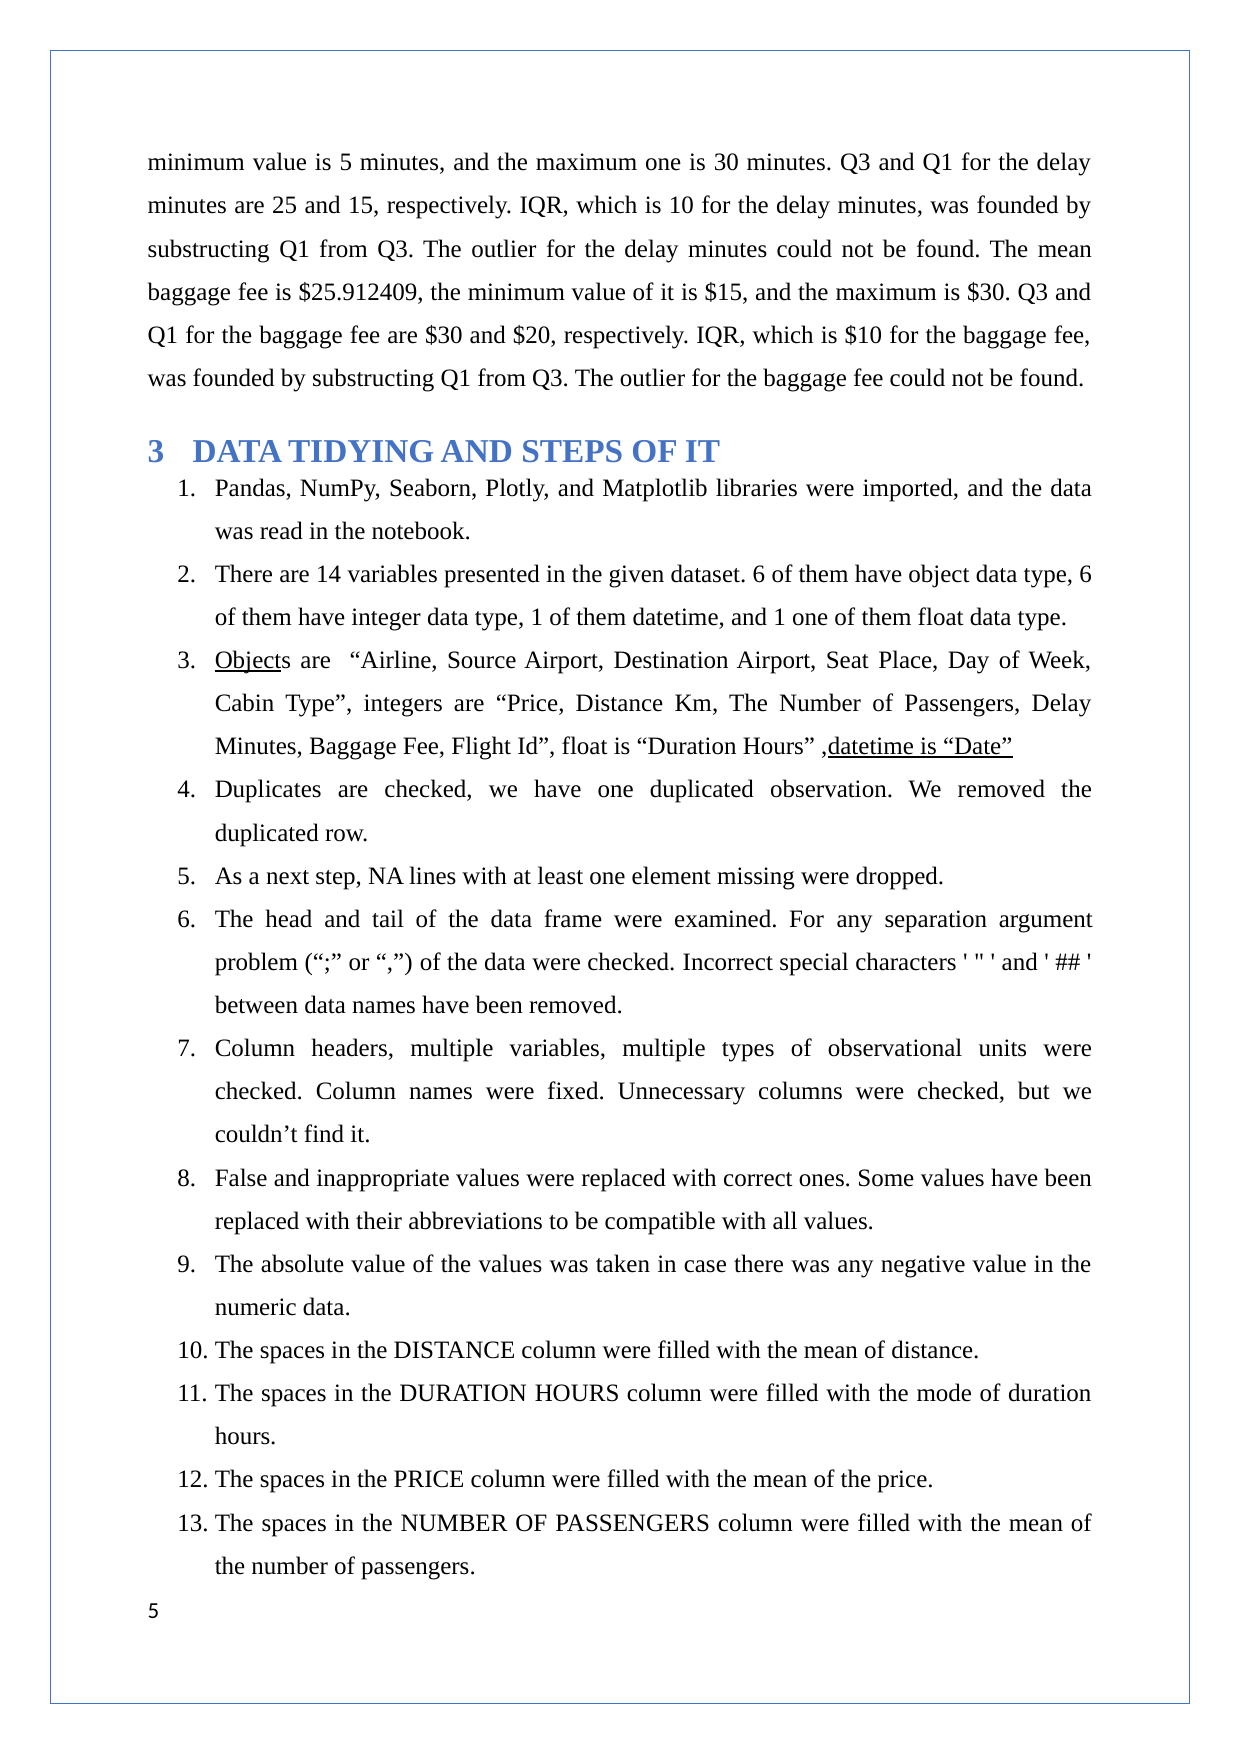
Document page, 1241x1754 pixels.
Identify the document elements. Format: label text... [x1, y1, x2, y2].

list Objects are “Airline, Source Airport, Destination Airport, Seat Place, Day of Week, Cabin Type”, integers are “Price, Distance Km, The Number of Passengers, Delay Minutes, Baggage Fee, Flight Id”, float is “Duration Hours” ,datetime is “Date” [177, 645, 1093, 760]
list The spaces in the PRICE column were filled with the mean of the price. [177, 1464, 1093, 1493]
list There are 14 variables presented in the given dataset. 6 of them have object data type, 6 of them have integer data type, 1 of them datetime, and 1 one of them float data type. [177, 559, 1093, 631]
list Pandas, NumPy, Seaborn, Plotly, and Matplotlib libraries were imported, and the data was read in the notebook. [177, 473, 1093, 544]
list The absolute value of the values was taken in case there was any negative value in the numeric data. [177, 1249, 1093, 1321]
list The spaces in the NUMBER OF PASSENGERS column were filled with the mean of the number of passengers. [177, 1508, 1093, 1579]
subtitle DATA TIDYING AND STEPS OF IT [147, 431, 1093, 469]
list The head and tail of the data frame were examined. For any separation argument problem (“;” or “,”) of the data were checked. Incorrect special characters ' " ' and ' ## ' between data names have been removed. [177, 904, 1093, 1019]
list The spaces in the DURATION HOURS column were filled with the mode of duration hours. [177, 1378, 1093, 1450]
list Duplicates are checked, we have one duplicated observation. We removed the duplicated row. [177, 774, 1093, 846]
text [147, 147, 1093, 392]
list As a next step, NA lines with at least one element missing were dropped. [177, 861, 1093, 889]
list False and inappropriate values were replaced with correct ones. Some values have been replaced with their abbreviations to be compatible with all values. [177, 1163, 1093, 1234]
list The spaces in the DISTANCE column were filled with the mean of distance. [177, 1335, 1093, 1364]
list Column headers, multiple variables, multiple types of observational units were checked. Column names were fixed. Unnecessary columns were checked, but we couldn’t find it. [177, 1033, 1093, 1148]
